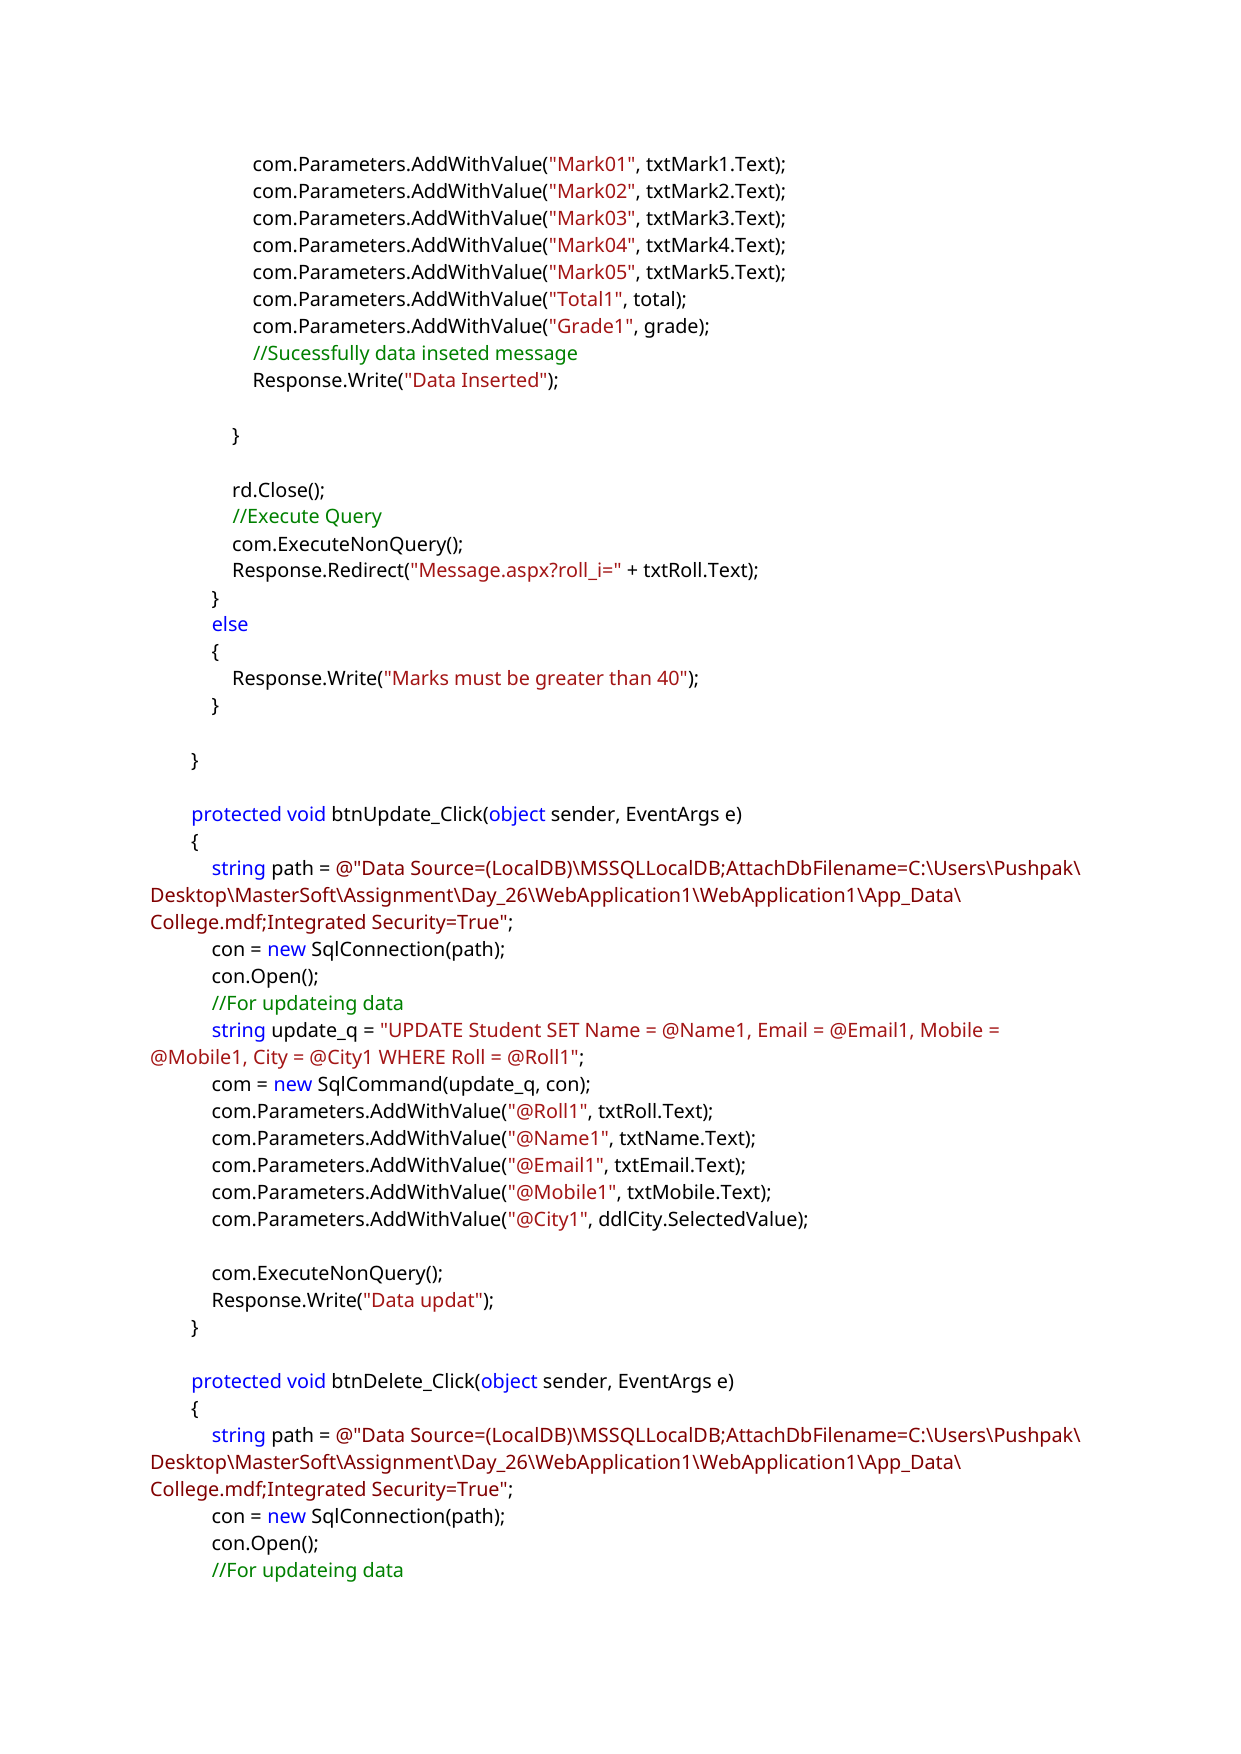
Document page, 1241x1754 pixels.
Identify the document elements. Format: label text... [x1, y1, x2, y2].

text con.Open(); [150, 962, 1090, 989]
text com.Parameters.AddWithValue("Mark01", txtMark1.Text); [150, 150, 1090, 177]
text com.Parameters.AddWithValue("@Mobile1", txtMobile.Text); [150, 1178, 1090, 1205]
text com.ExecuteNonQuery(); [150, 530, 1090, 557]
text con = new SqlConnection(path); [150, 1502, 1090, 1529]
text com = new SqlCommand(update_q, con); [150, 1070, 1090, 1097]
text string update_q = "UPDATE Student SET Name = @Name1, Email = @Email1, Mobile = @Mobile1, City = @City1 WHERE Roll = @Roll1"; [150, 1016, 1090, 1070]
text con.Open(); [150, 1529, 1090, 1556]
text } [150, 421, 1090, 448]
text protected void btnDelete_Click(object sender, EventArgs e) [150, 1367, 1090, 1394]
text com.Parameters.AddWithValue("@Email1", txtEmail.Text); [150, 1151, 1090, 1178]
text com.Parameters.AddWithValue("@Name1", txtName.Text); [150, 1124, 1090, 1151]
text { [150, 638, 1090, 665]
text } [150, 747, 1090, 774]
text com.Parameters.AddWithValue("Total1", total); [150, 285, 1090, 312]
text Response.Redirect("Message.aspx?roll_i=" + txtRoll.Text); [150, 557, 1090, 584]
text com.Parameters.AddWithValue("@City1", ddlCity.SelectedValue); [150, 1205, 1090, 1232]
text Response.Write("Data updat"); [150, 1286, 1090, 1313]
text } [150, 692, 1090, 719]
text { [150, 1394, 1090, 1421]
text com.Parameters.AddWithValue("Mark03", txtMark3.Text); [150, 204, 1090, 231]
text com.ExecuteNonQuery(); [150, 1259, 1090, 1286]
text rd.Close(); [150, 476, 1090, 503]
text //For updateing data [150, 1556, 1090, 1583]
text //Execute Query [150, 503, 1090, 530]
text Response.Write("Marks must be greater than 40"); [150, 665, 1090, 692]
text //For updateing data [150, 989, 1090, 1016]
text com.Parameters.AddWithValue("Mark05", txtMark5.Text); [150, 258, 1090, 285]
text con = new SqlConnection(path); [150, 936, 1090, 962]
text com.Parameters.AddWithValue("Mark02", txtMark2.Text); [150, 177, 1090, 204]
text } [150, 584, 1090, 611]
text Response.Write("Data Inserted"); [150, 366, 1090, 393]
text com.Parameters.AddWithValue("@Roll1", txtRoll.Text); [150, 1097, 1090, 1124]
text { [150, 828, 1090, 854]
text //Sucessfully data inseted message [150, 339, 1090, 366]
text } [150, 1313, 1090, 1340]
text com.Parameters.AddWithValue("Grade1", grade); [150, 312, 1090, 339]
text protected void btnUpdate_Click(object sender, EventArgs e) [150, 801, 1090, 828]
text com.Parameters.AddWithValue("Mark04", txtMark4.Text); [150, 231, 1090, 258]
text else [150, 611, 1090, 638]
